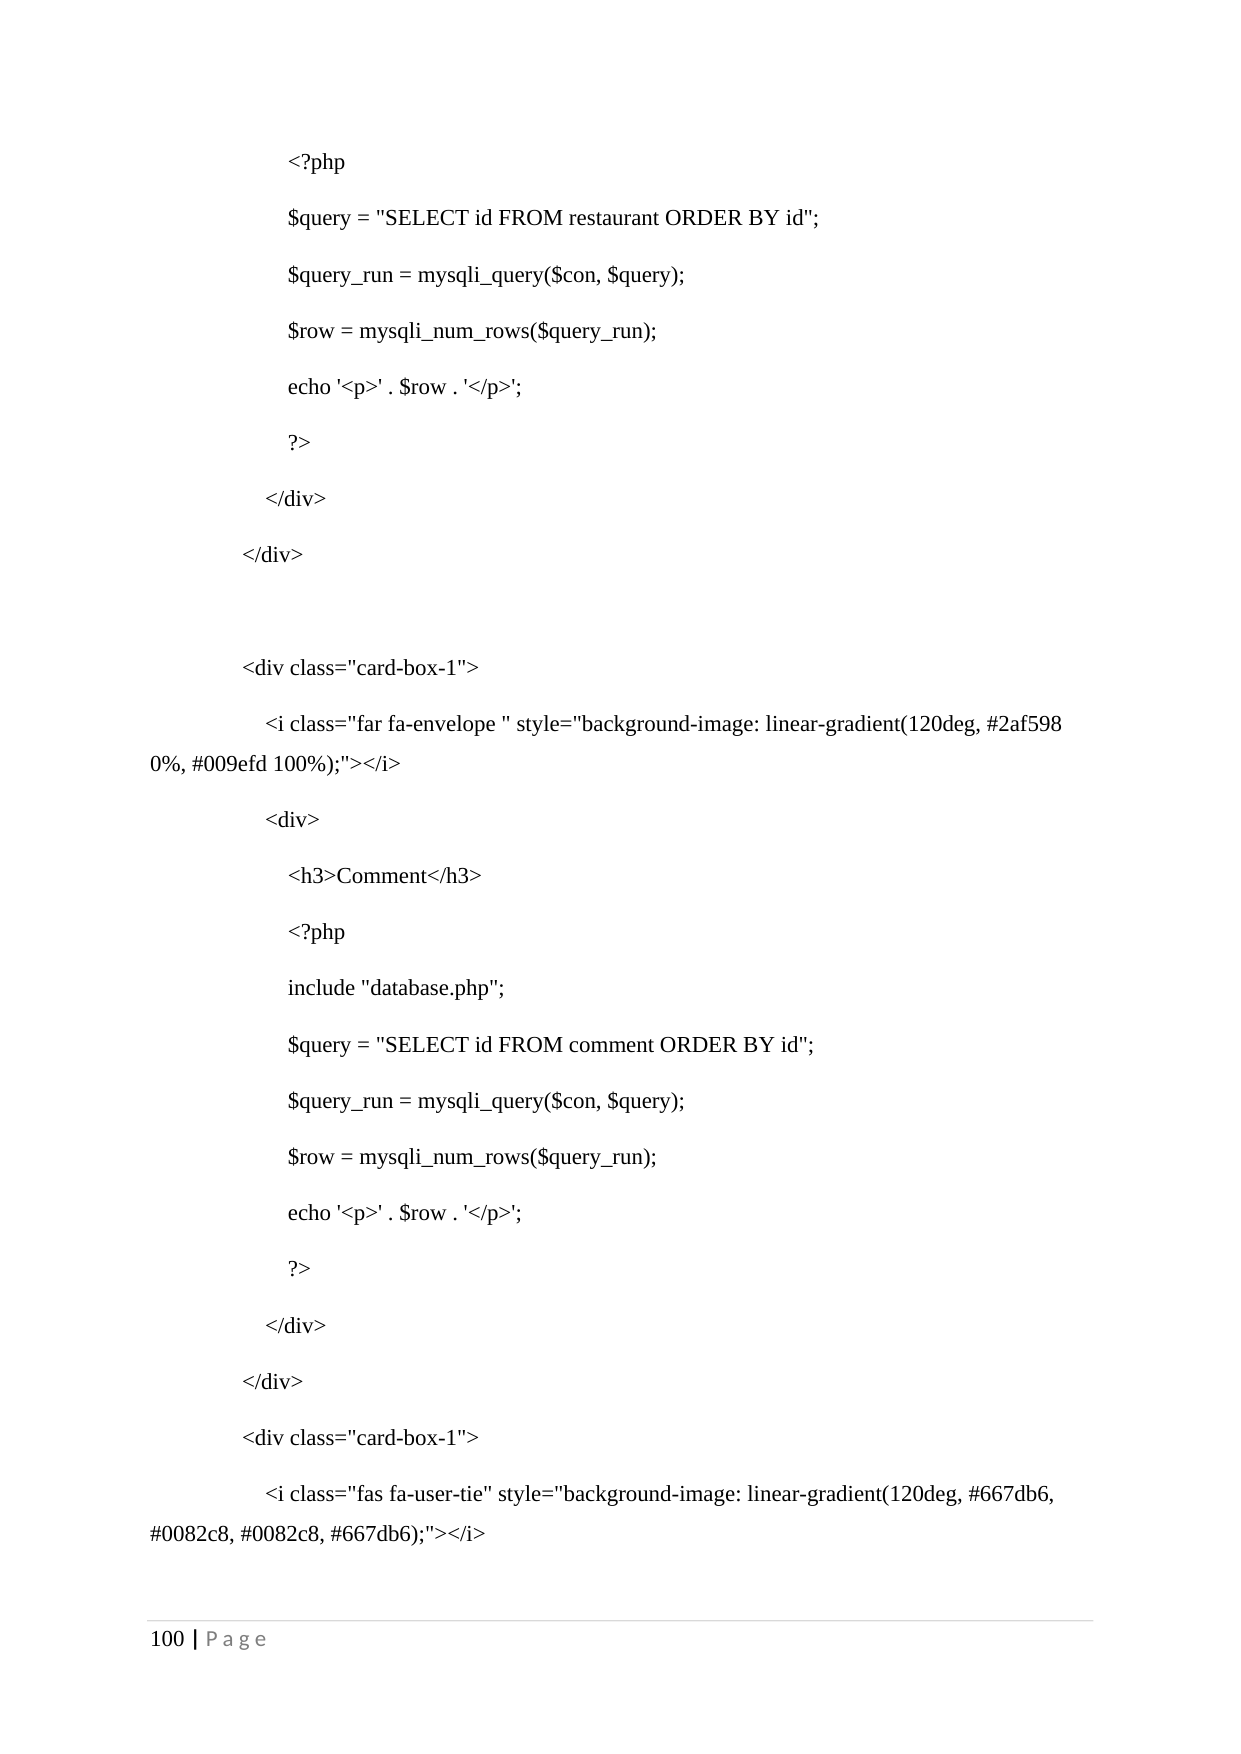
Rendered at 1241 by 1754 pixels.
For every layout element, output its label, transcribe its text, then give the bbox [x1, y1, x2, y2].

text <div class="card-box-1"> [242, 654, 1211, 680]
text <?php [288, 148, 1211, 174]
text </div> [265, 485, 1211, 512]
text $query_run = mysqli_query($con, $query); [288, 261, 1211, 287]
text ?> [288, 1255, 1211, 1282]
text $query = "SELECT id FROM restaurant ORDER BY id"; [288, 204, 1211, 231]
text <?php [288, 918, 1211, 944]
text </div> [242, 541, 1211, 568]
text include "database.php"; [288, 974, 1211, 1001]
text $query_run = mysqli_query($con, $query); [288, 1087, 1211, 1113]
text $query = "SELECT id FROM comment ORDER BY id"; [288, 1031, 1211, 1057]
text <i class="fas fa-user-tie" style="background-image: linear-gradient(120deg, #667db6, #0082c8, #0082c8, #667db6);"></i> [150, 1480, 1076, 1546]
text <div class="card-box-1"> [242, 1424, 1211, 1450]
text ?> [288, 429, 1211, 456]
text $row = mysqli_num_rows($query_run); echo '<p>' . $row . '</p>'; [288, 1143, 659, 1225]
text </div> [242, 1368, 1211, 1394]
text <div> [265, 806, 1211, 832]
text $row = mysqli_num_rows($query_run); echo '<p>' . $row . '</p>'; [288, 317, 659, 399]
text <h3>Comment</h3> [288, 862, 1211, 888]
text <i class="far fa-envelope " style="background-image: linear-gradient(120deg, #2af598 0%, #009efd 100%);"></i> [150, 710, 1076, 776]
text </div> [265, 1312, 1211, 1338]
